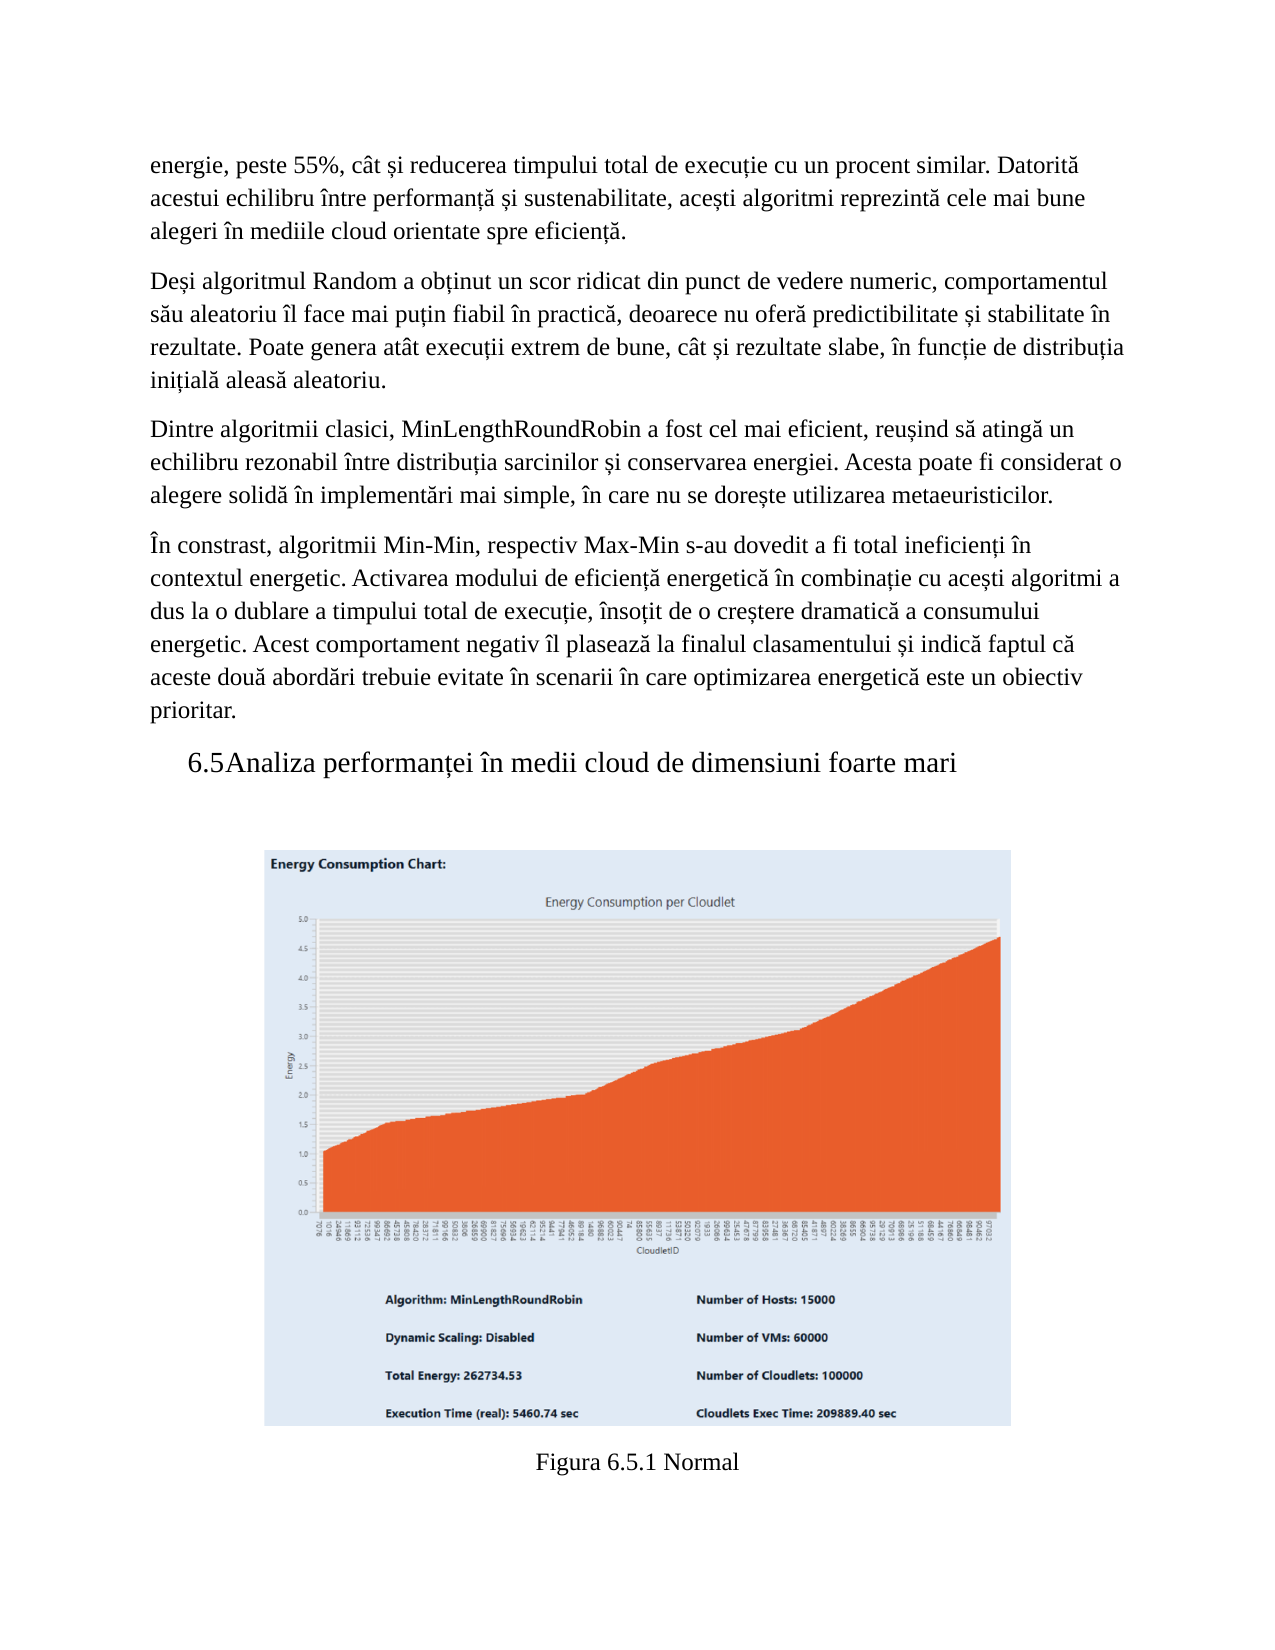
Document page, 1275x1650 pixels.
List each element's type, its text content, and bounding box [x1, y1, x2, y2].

text Dintre algoritmii clasici, MinLengthRoundRobin a fost cel mai eficient, reușind să atingă un echilibru rezonabil între distribuția sarcinilor și conservarea energiei. Acesta poate fi considerat o alegere solidă în implementări mai simple, în care nu se dorește utilizarea metaeuristicilor. [150, 414, 1125, 509]
list Analiza performanței în medii cloud de dimensiuni foarte mari [187, 745, 1125, 778]
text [150, 150, 1125, 245]
text Figura 6.5.1 Normal [150, 1447, 1125, 1476]
text În constrast, algoritmii Min-Min, respectiv Max-Min s-au dovedit a fi total ineficienți în contextul energetic. Activarea modului de eficiență energetică în combinație cu acești algoritmi a dus la o dublare a timpului total de execuție, însoțit de o creștere dramatică a consumului energetic. Acest comportament negativ îl plasează la finalul clasamentului și indică faptul că aceste două abordări trebuie evitate în scenarii în care optimizarea energetică este un obiectiv prioritar. [150, 530, 1125, 724]
picture [264, 850, 1011, 1426]
text Deși algoritmul Random a obținut un scor ridicat din punct de vedere numeric, comportamentul său aleatoriu îl face mai puțin fiabil în practică, deoarece nu oferă predictibilitate și stabilitate în rezultate. Poate genera atât execuții extrem de bune, cât și rezultate slabe, în funcție de distribuția inițială aleasă aleatoriu. [150, 266, 1125, 393]
